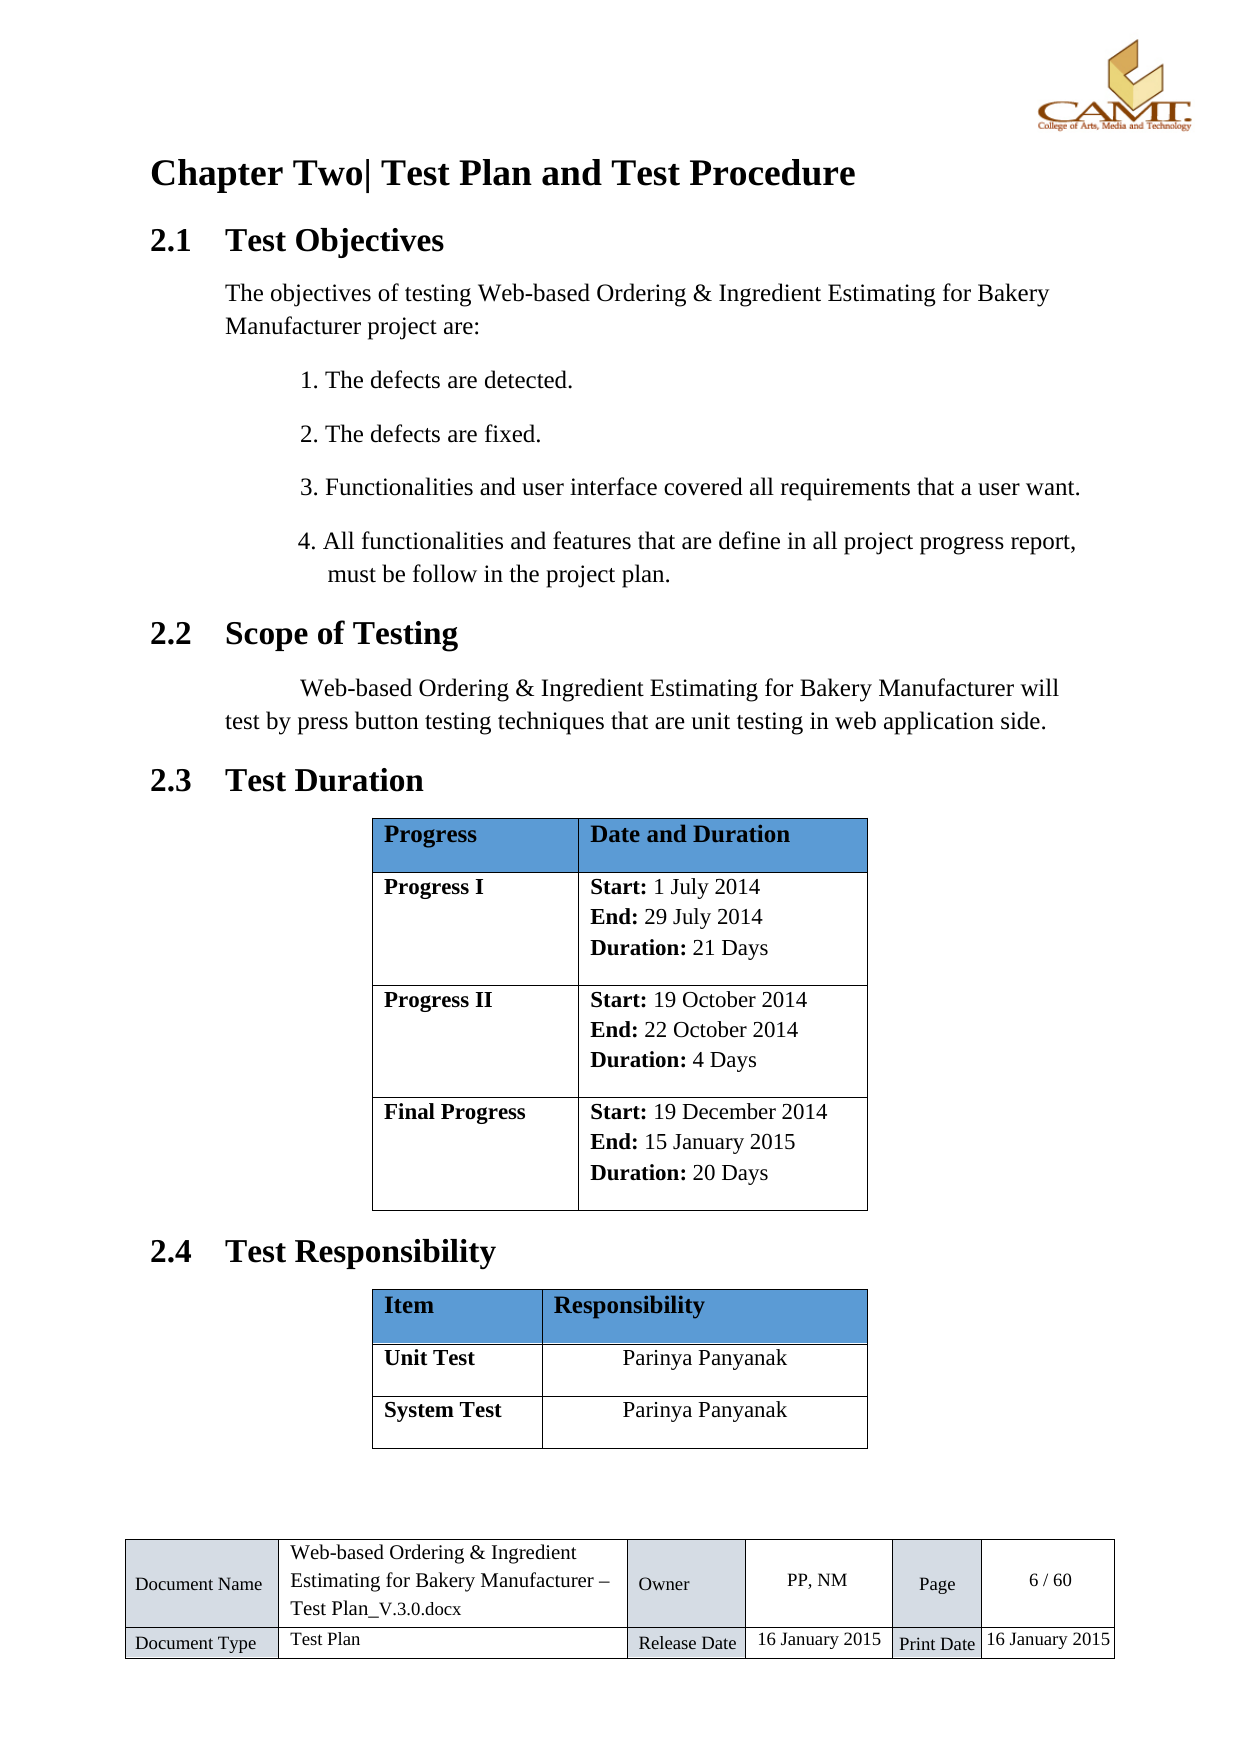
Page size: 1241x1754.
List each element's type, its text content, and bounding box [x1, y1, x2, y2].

table_header Progress [373, 819, 578, 872]
table_cell Start: 19 October 2014 End: 22 October 2014 Duration: 4 Days [579, 986, 867, 1097]
table_cell Start: 19 December 2014 End: 15 January 2015 Duration: 20 Days [579, 1098, 867, 1209]
text 4. All functionalities and features that are define in all project progress report, must be follow in the project plan. [298, 526, 1090, 588]
subtitle Chapter Two| Test Plan and Test Procedure [150, 150, 1090, 193]
picture [1029, 32, 1196, 133]
text The objectives of testing Web-based Ordering & Ingredient Estimating for Bakery Manufacturer project are: [225, 278, 1090, 340]
table_cell System Test [373, 1397, 542, 1448]
subtitle 2.4 Test Responsibility [150, 1231, 1090, 1270]
table_header Date and Duration [579, 819, 867, 872]
table_cell Progress I [373, 873, 578, 984]
text 3. Functionalities and user interface covered all requirements that a user want. [225, 472, 1090, 501]
text 2. The defects are fixed. [225, 419, 1090, 447]
subtitle 2.3 Test Duration [150, 760, 1090, 798]
table_cell Start: 1 July 2014 End: 29 July 2014 Duration: 21 Days [579, 873, 867, 984]
table_header Responsibility [543, 1290, 867, 1343]
subtitle 2.2 Scope of Testing [150, 613, 1090, 652]
list Web-based Ordering & Ingredient Estimating for Bakery Manufacturer will test by press button testing techniques that are unit testing in web application side. [225, 673, 1090, 735]
table_cell Unit Test [373, 1345, 542, 1396]
table_cell Parinya Panyanak [543, 1345, 867, 1396]
table_cell Parinya Panyanak [543, 1397, 867, 1448]
subtitle 2.1 Test Objectives [150, 220, 1090, 259]
table_cell Final Progress [373, 1098, 578, 1209]
text 1. The defects are detected. [225, 365, 1090, 393]
table_header Item [373, 1290, 542, 1343]
table_cell Progress II [373, 986, 578, 1097]
